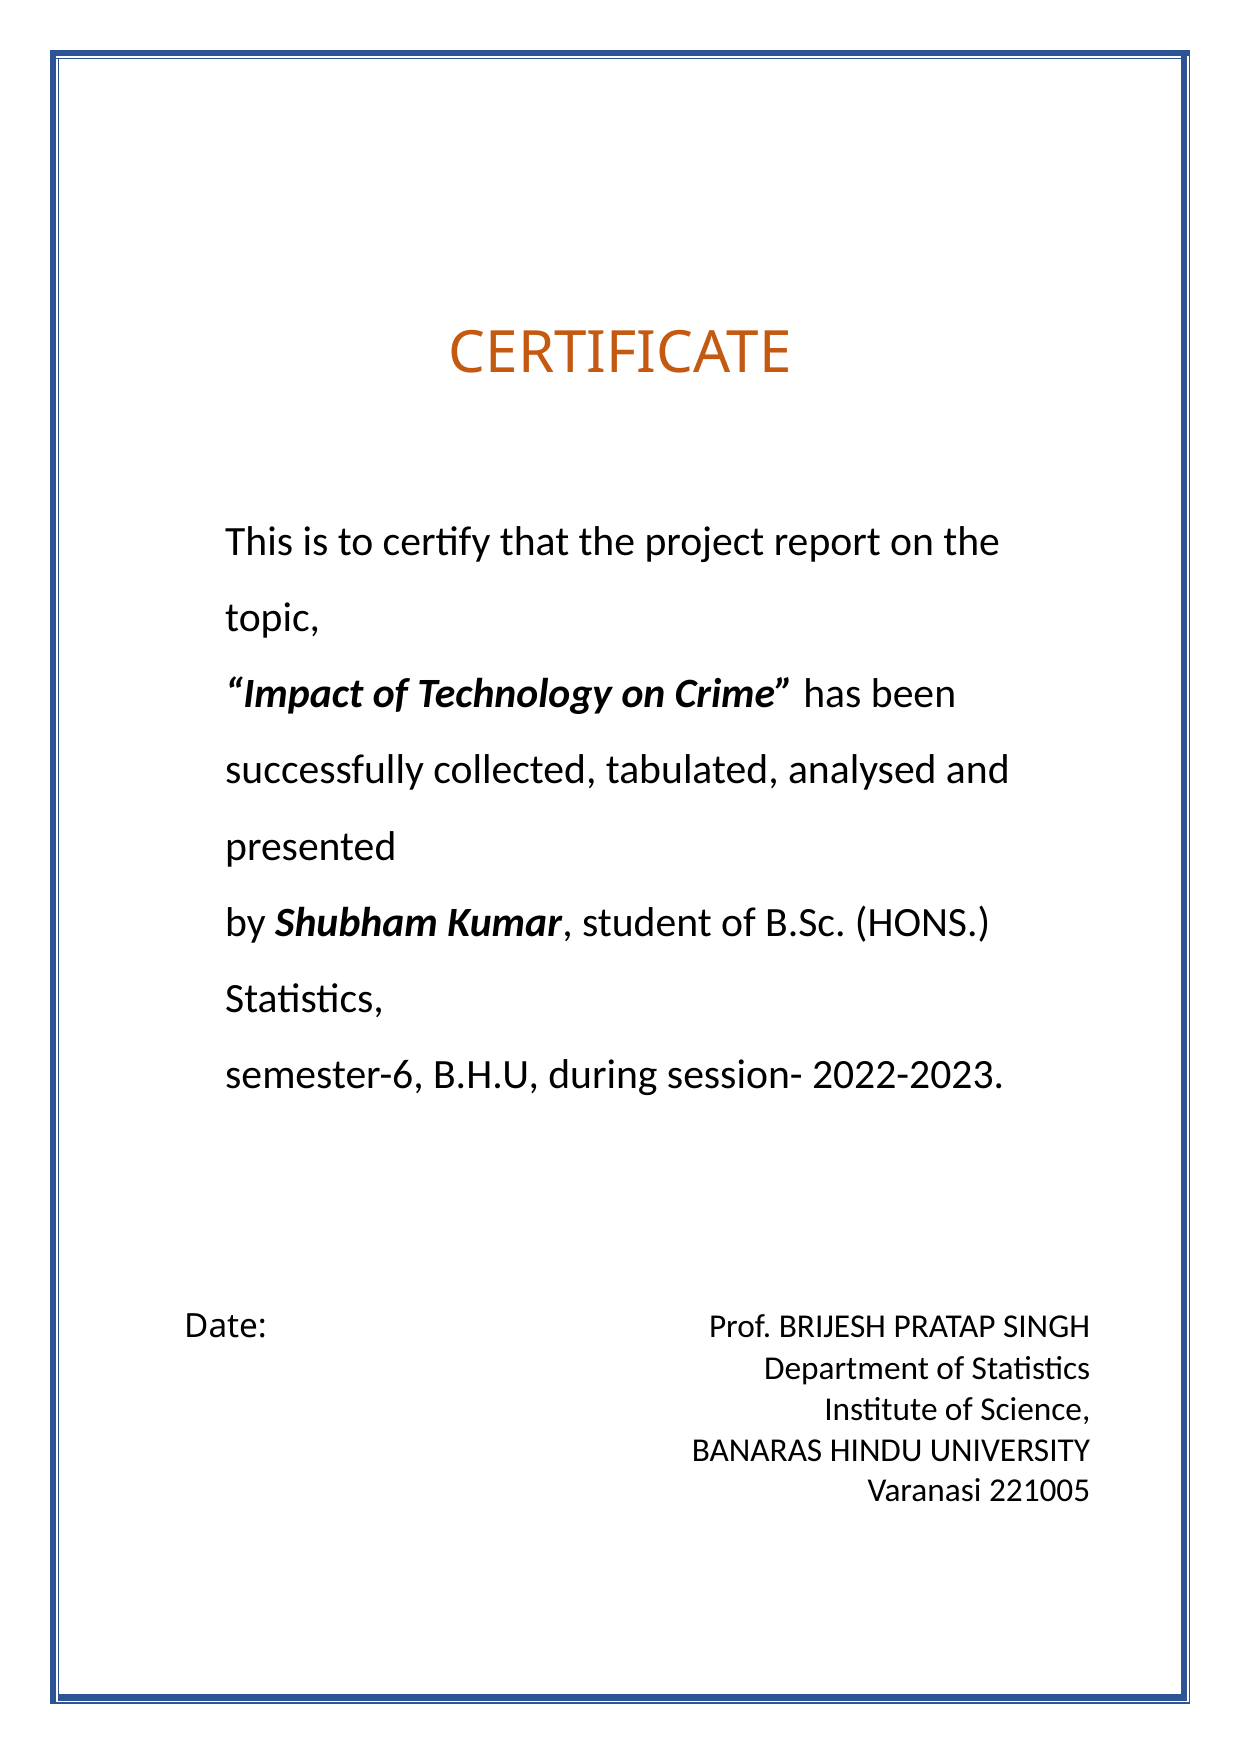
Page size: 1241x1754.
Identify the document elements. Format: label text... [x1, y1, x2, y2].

text “Impact of Technology on Crime” has been [225, 667, 1090, 718]
text Institute of Science, [150, 1388, 1090, 1428]
text Varanasi 221005 [150, 1469, 1090, 1510]
text semester-6, B.H.U, during session- 2022-2023. [225, 1048, 1090, 1099]
text Date: Prof. BRIJESH PRATAP SINGH [150, 1302, 1090, 1347]
text This is to certify that the project report on the topic, [225, 515, 1090, 642]
text CERTIFICATE [150, 310, 1090, 390]
text by Shubham Kumar, student of B.Sc. (HONS.) Statistics, [225, 896, 1090, 1023]
text BANARAS HINDU UNIVERSITY [150, 1428, 1090, 1469]
text Department of Statistics [150, 1347, 1090, 1388]
text successfully collected, tabulated, analysed and presented [225, 743, 1090, 871]
